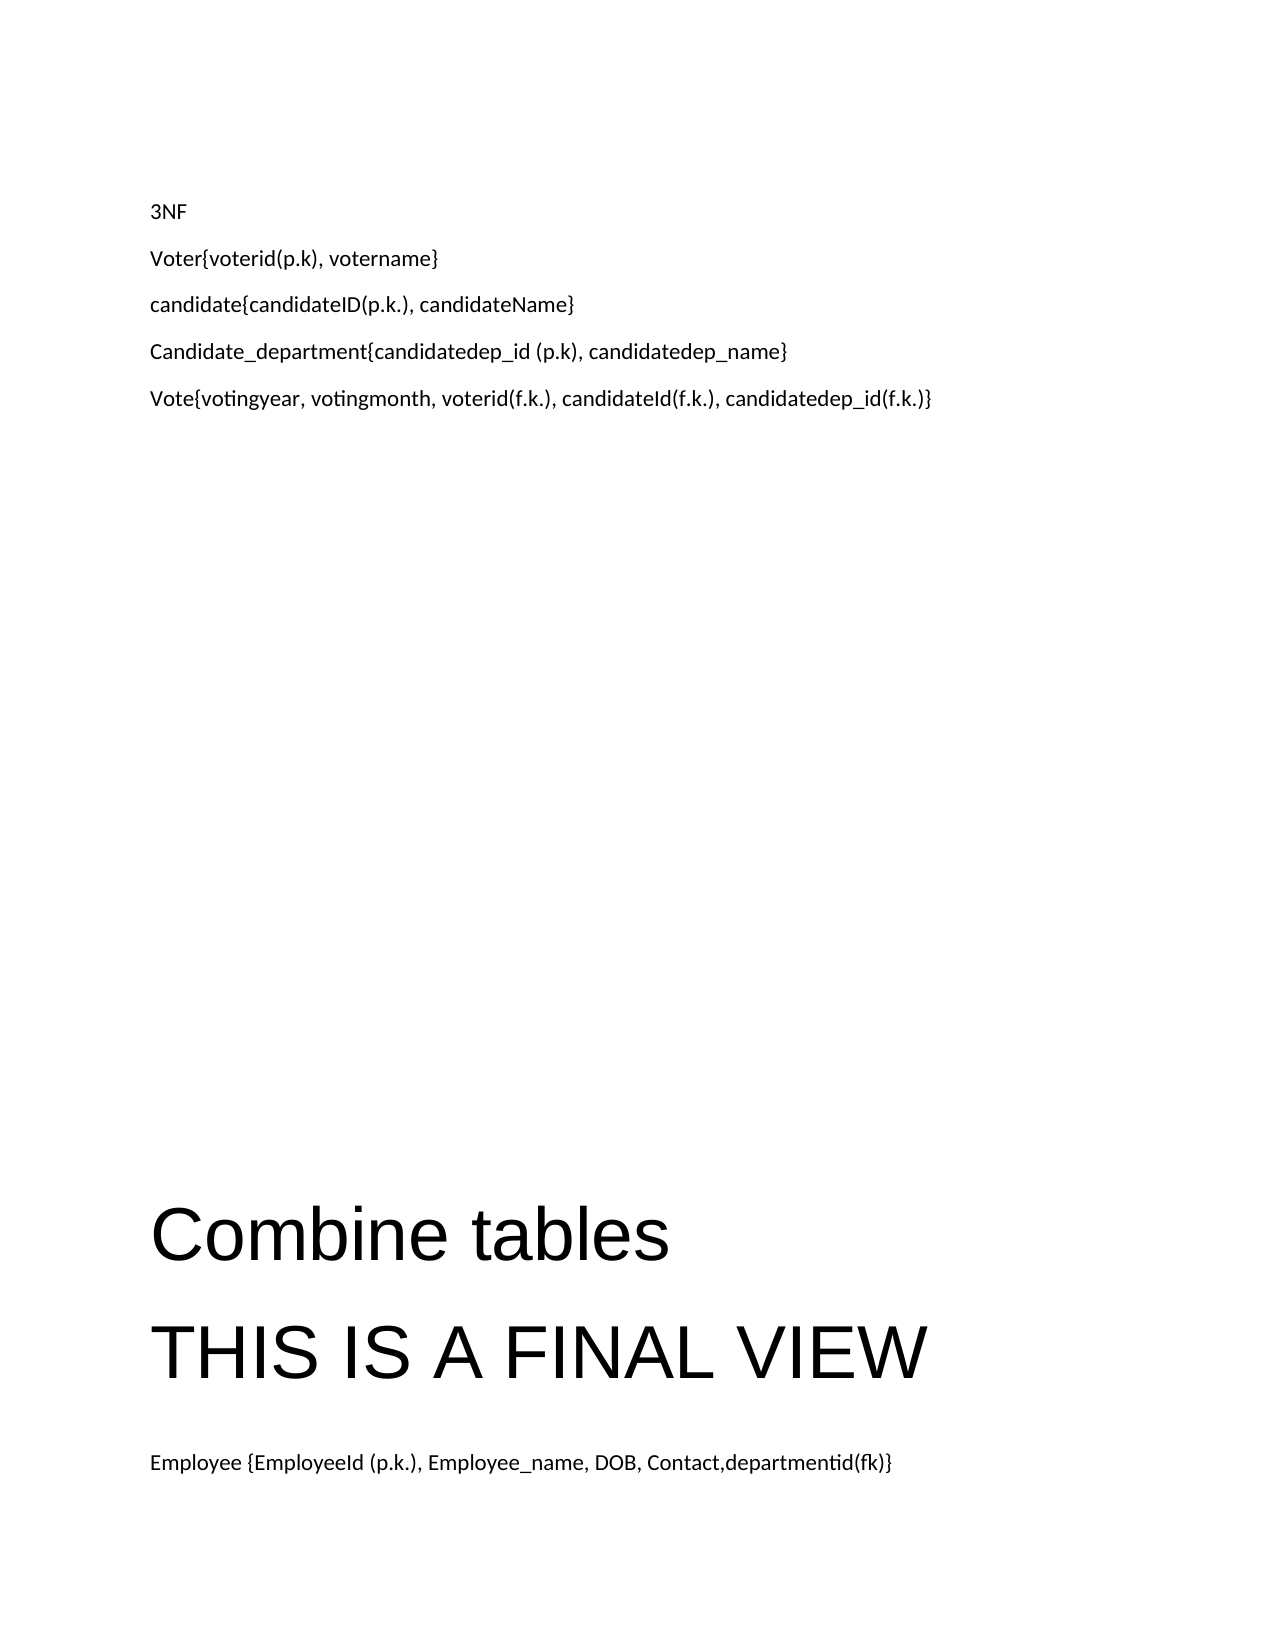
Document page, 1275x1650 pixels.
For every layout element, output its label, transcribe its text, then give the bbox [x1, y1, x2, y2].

subtitle Combine tables [150, 1189, 1125, 1276]
text Candidate_department{candidatedep_id (p.k), candidatedep_name} [150, 337, 1125, 366]
text 3NF [150, 197, 1125, 225]
text Employee {EmployeeId (p.k.), Employee_name, DOB, Contact,departmentid(fk)} [150, 1448, 1125, 1476]
text Vote{votingyear, votingmonth, voterid(f.k.), candidateId(f.k.), candidatedep_id(f.k.)} [150, 384, 1125, 412]
subtitle THIS IS A FINAL VIEW [150, 1308, 1125, 1394]
text candidate{candidateID(p.k.), candidateName} [150, 291, 1125, 319]
text Voter{voterid(p.k), votername} [150, 244, 1125, 272]
